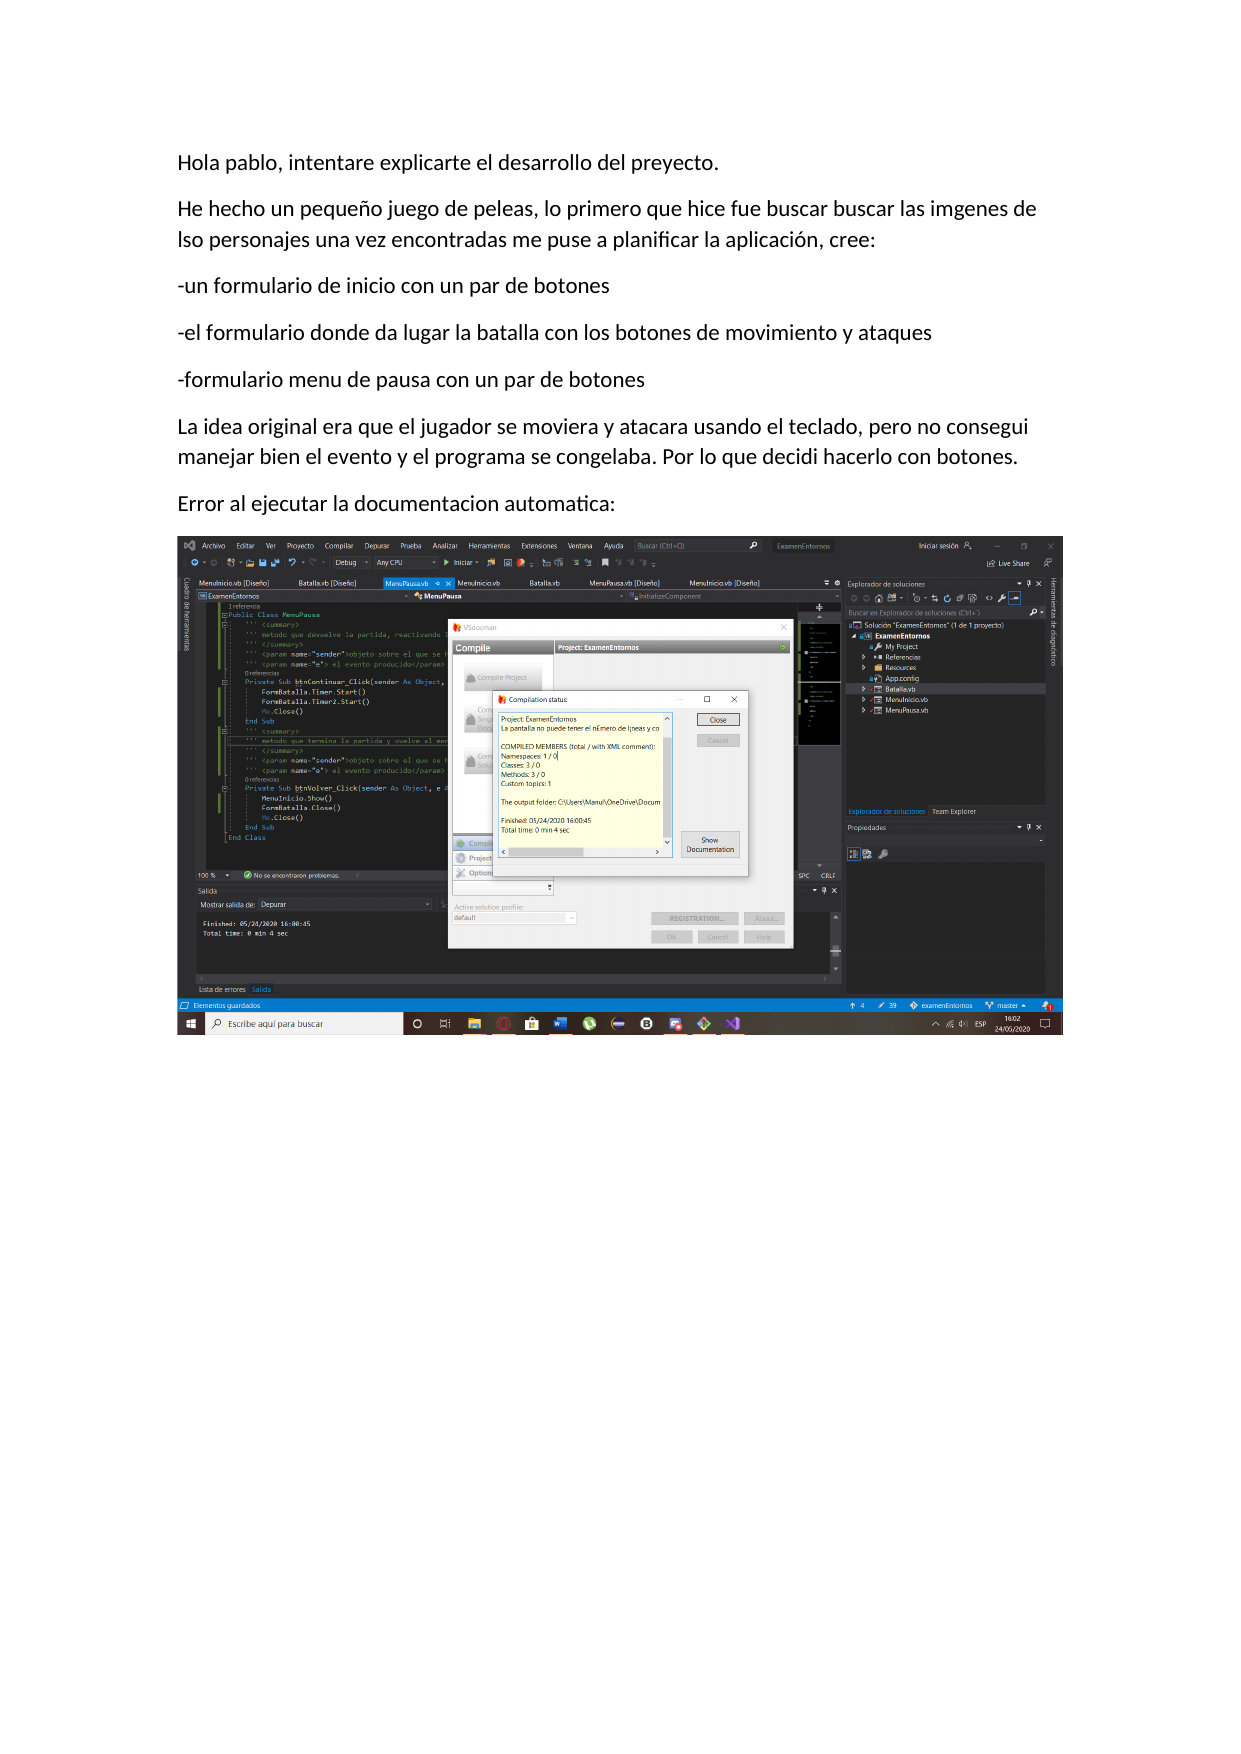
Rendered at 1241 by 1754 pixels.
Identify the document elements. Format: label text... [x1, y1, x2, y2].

text Hola pablo, intentare explicarte el desarrollo del preyecto. [177, 148, 1063, 176]
text -formulario menu de pausa con un par de botones [177, 365, 1063, 393]
text He hecho un pequeño juego de peleas, lo primero que hice fue buscar buscar las imgenes de lso personajes una vez encontradas me puse a planificar la aplicación, cree: [177, 194, 1063, 253]
text Error al ejecutar la documentacion automatica: [177, 489, 1063, 517]
text -el formulario donde da lugar la batalla con los botones de movimiento y ataques [177, 318, 1063, 346]
picture [177, 536, 1063, 1035]
text La idea original era que el jugador se moviera y atacara usando el teclado, pero no consegui manejar bien el evento y el programa se congelaba. Por lo que decidi hacerlo con botones. [177, 412, 1063, 470]
text -un formulario de inicio con un par de botones [177, 272, 1063, 299]
